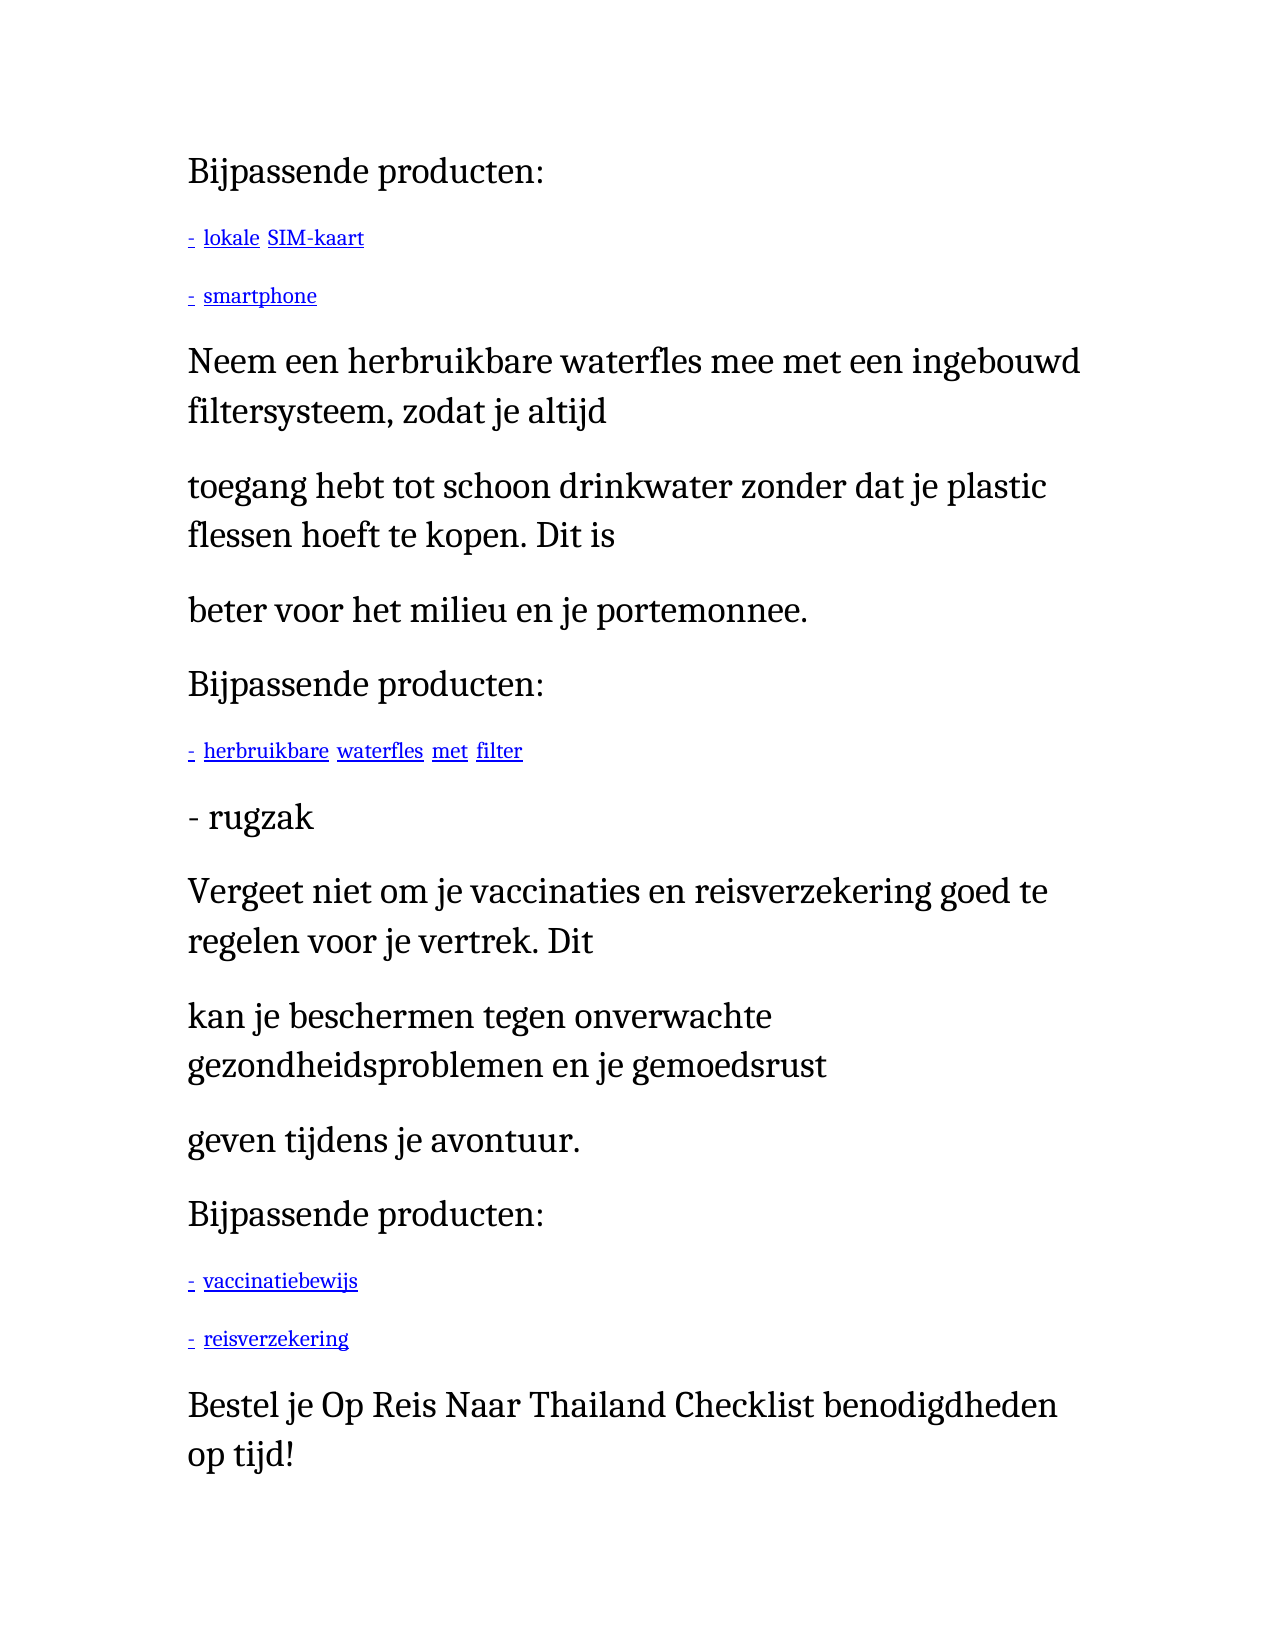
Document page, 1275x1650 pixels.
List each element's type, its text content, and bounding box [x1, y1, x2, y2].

text - rugzak [187, 796, 1087, 839]
text - herbruikbare waterfles met filter [187, 738, 1087, 764]
text Neem een herbruikbare waterfles mee met een ingebouwd filtersysteem, zodat je altijd [187, 340, 1087, 433]
text - vaccinatiebewijs [187, 1268, 1087, 1294]
text Bijpassende producten: [187, 663, 1087, 706]
text Bijpassende producten: [187, 150, 1087, 193]
text kan je beschermen tegen onverwachte gezondheidsproblemen en je gemoedsrust [187, 994, 1087, 1087]
text geven tijdens je avontuur. [187, 1118, 1087, 1162]
text Bijpassende producten: [187, 1193, 1087, 1236]
text Bestel je Op Reis Naar Thailand Checklist benodigdheden op tijd! [187, 1383, 1087, 1476]
text beter voor het milieu en je portemonnee. [187, 588, 1087, 632]
text - lokale SIM-kaart [187, 224, 1087, 251]
text - smartphone [187, 282, 1087, 309]
text Vergeet niet om je vaccinaties en reisverzekering goed te regelen voor je vertrek. Dit [187, 870, 1087, 963]
text - reisverzekering [187, 1325, 1087, 1352]
text toegang hebt tot schoon drinkwater zonder dat je plastic flessen hoeft te kopen. Dit is [187, 464, 1087, 557]
